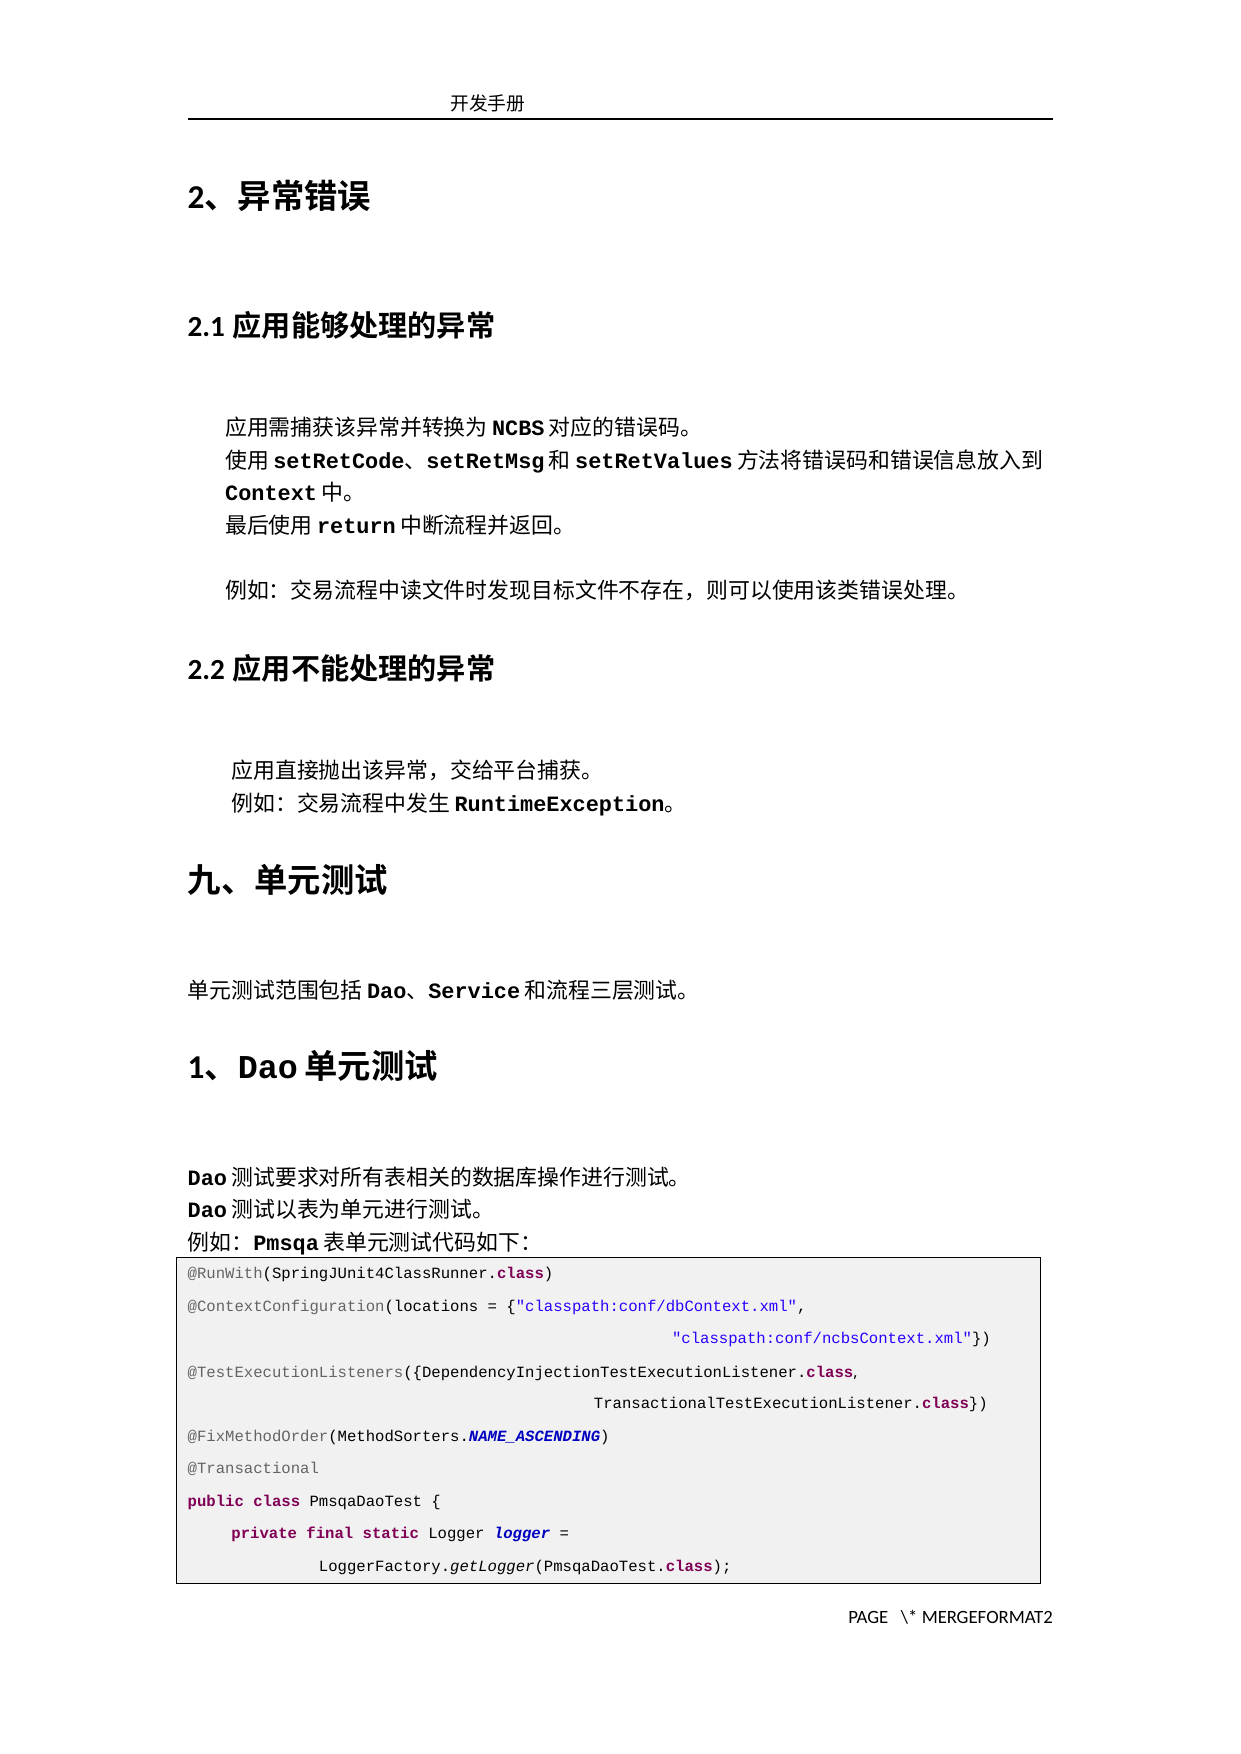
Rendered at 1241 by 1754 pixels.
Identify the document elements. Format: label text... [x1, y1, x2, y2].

text 使用setRetCode、setRetMsg和setRetValues方法将错误码和错误信息放入到 [187, 443, 1053, 475]
text 应用需捕获该异常并转换为NCBS对应的错误码。 [187, 410, 1053, 443]
text Dao测试要求对所有表相关的数据库操作进行测试。 [187, 1159, 1053, 1192]
text 例如：交易流程中读文件时发现目标文件不存在，则可以使用该类错误处理。 [187, 573, 1053, 605]
subtitle 2.2 应用不能处理的异常 [187, 634, 1053, 699]
subtitle 2.1 应用能够处理的异常 [187, 291, 1053, 356]
text 例如：Pmsqa表单元测试代码如下： [187, 1224, 1053, 1257]
subtitle 九、单元测试 [187, 845, 1053, 910]
text 应用直接抛出该异常，交给平台捕获。 [187, 753, 1053, 786]
subtitle 1、Dao单元测试 [187, 1032, 1053, 1097]
text 最后使用return中断流程并返回。 [187, 508, 1053, 540]
text Dao测试以表为单元进行测试。 [187, 1192, 1053, 1224]
subtitle 2、异常错误 [187, 162, 1053, 227]
text Context中。 [187, 475, 1053, 508]
text 例如：交易流程中发生RuntimeException。 [187, 786, 1053, 818]
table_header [177, 1258, 1040, 1583]
text 单元测试范围包括Dao、Service和流程三层测试。 [187, 972, 1053, 1005]
